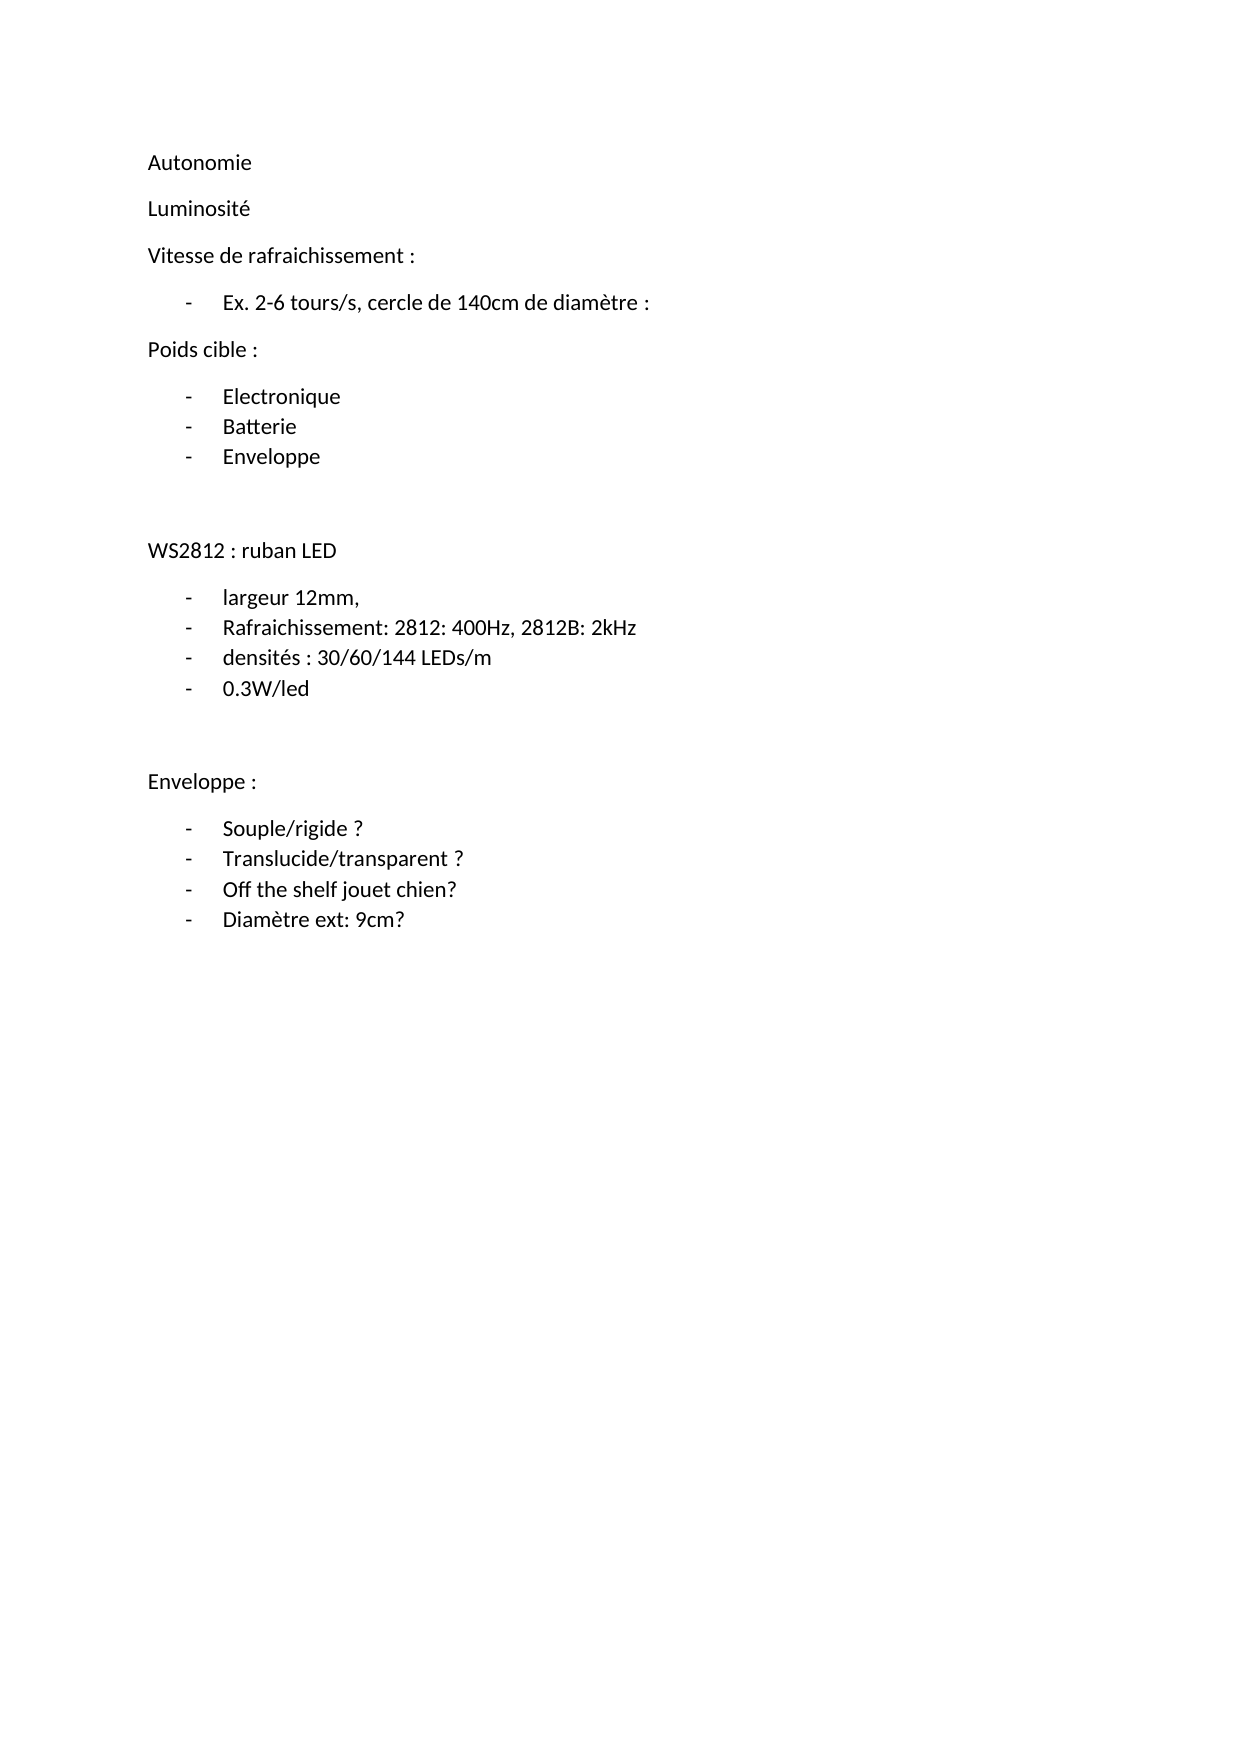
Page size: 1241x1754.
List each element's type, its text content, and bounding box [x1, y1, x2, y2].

list Translucide/transparent ? [185, 844, 1093, 872]
list largeur 12mm, [185, 583, 1093, 611]
text Enveloppe : [148, 767, 1093, 795]
list Diamètre ext: 9cm? [185, 905, 1093, 933]
text Autonomie [148, 148, 1093, 176]
list Off the shelf jouet chien? [185, 875, 1093, 903]
list Rafraichissement: 2812: 400Hz, 2812B: 2kHz [185, 613, 1093, 641]
list Ex. 2-6 tours/s, cercle de 140cm de diamètre : [185, 288, 1093, 316]
list Enveloppe [185, 442, 1093, 470]
list Batterie [185, 412, 1093, 440]
list Electronique [185, 382, 1093, 410]
text Vitesse de rafraichissement : [148, 241, 1093, 269]
text WS2812 : ruban LED [148, 536, 1093, 564]
list densités : 30/60/144 LEDs/m [185, 643, 1093, 671]
text Luminosité [148, 194, 1093, 222]
list 0.3W/led [185, 674, 1093, 702]
list Souple/rigide ? [185, 814, 1093, 842]
text Poids cible : [148, 335, 1093, 363]
